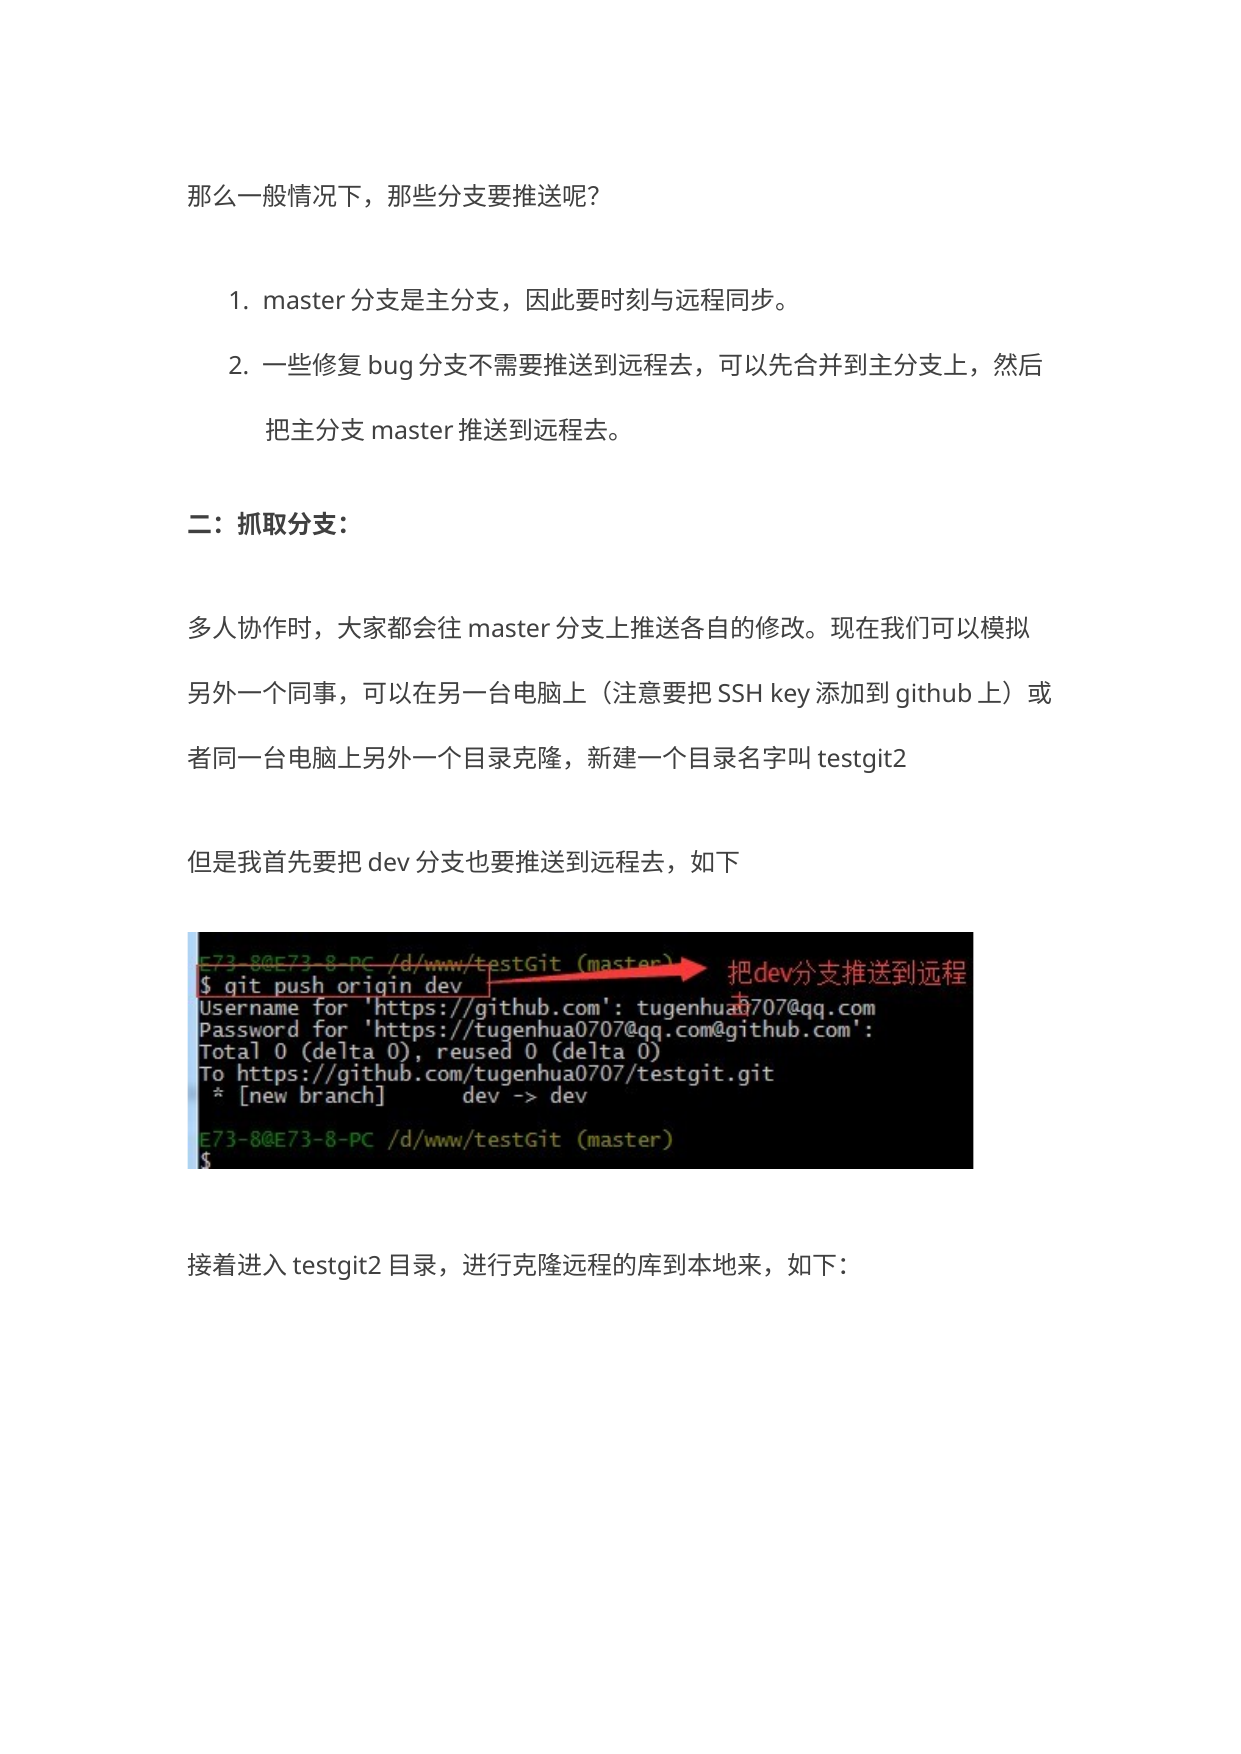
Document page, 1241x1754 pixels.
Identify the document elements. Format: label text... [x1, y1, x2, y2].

list master分支是主分支，因此要时刻与远程同步。 [228, 266, 1049, 331]
text 二：抓取分支： [187, 490, 1053, 555]
text 那么一般情况下，那些分支要推送呢？ [187, 162, 1053, 227]
text 接着进入testgit2目录，进行克隆远程的库到本地来，如下： [187, 1231, 1053, 1296]
text 多人协作时，大家都会往master分支上推送各自的修改。现在我们可以模拟另外一个同事，可以在另一台电脑上（注意要把SSH key添加到github上）或者同一台电脑上另外一个目录克隆，新建一个目录名字叫testgit2 [187, 594, 1053, 789]
text 但是我首先要把dev分支也要推送到远程去，如下 [187, 828, 1053, 893]
picture [187, 932, 974, 1169]
list 一些修复bug分支不需要推送到远程去，可以先合并到主分支上，然后把主分支master推送到远程去。 [228, 331, 1049, 461]
